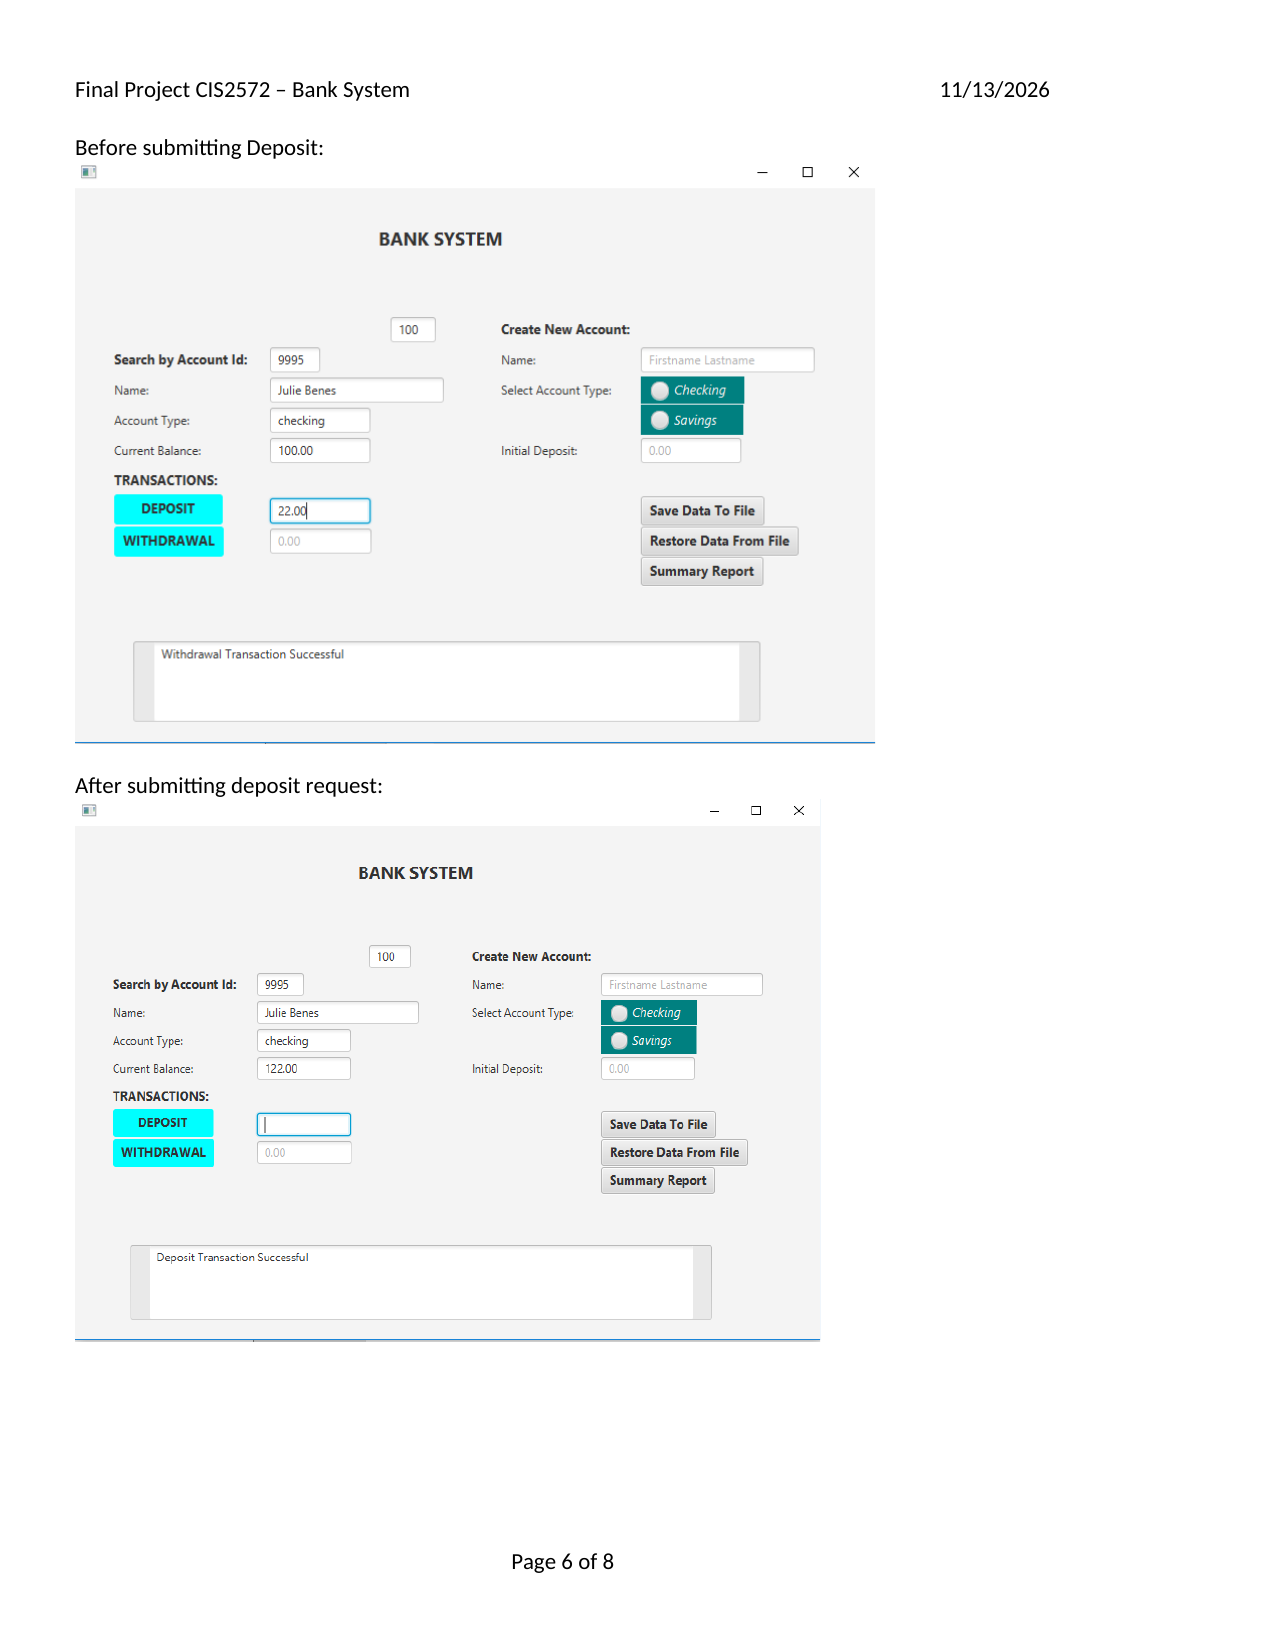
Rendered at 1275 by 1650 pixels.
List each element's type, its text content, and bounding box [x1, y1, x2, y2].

text After submitting deposit request: [75, 771, 1200, 799]
text Before submitting Deposit: [75, 133, 1200, 161]
picture [75, 799, 821, 1342]
picture [75, 161, 876, 744]
